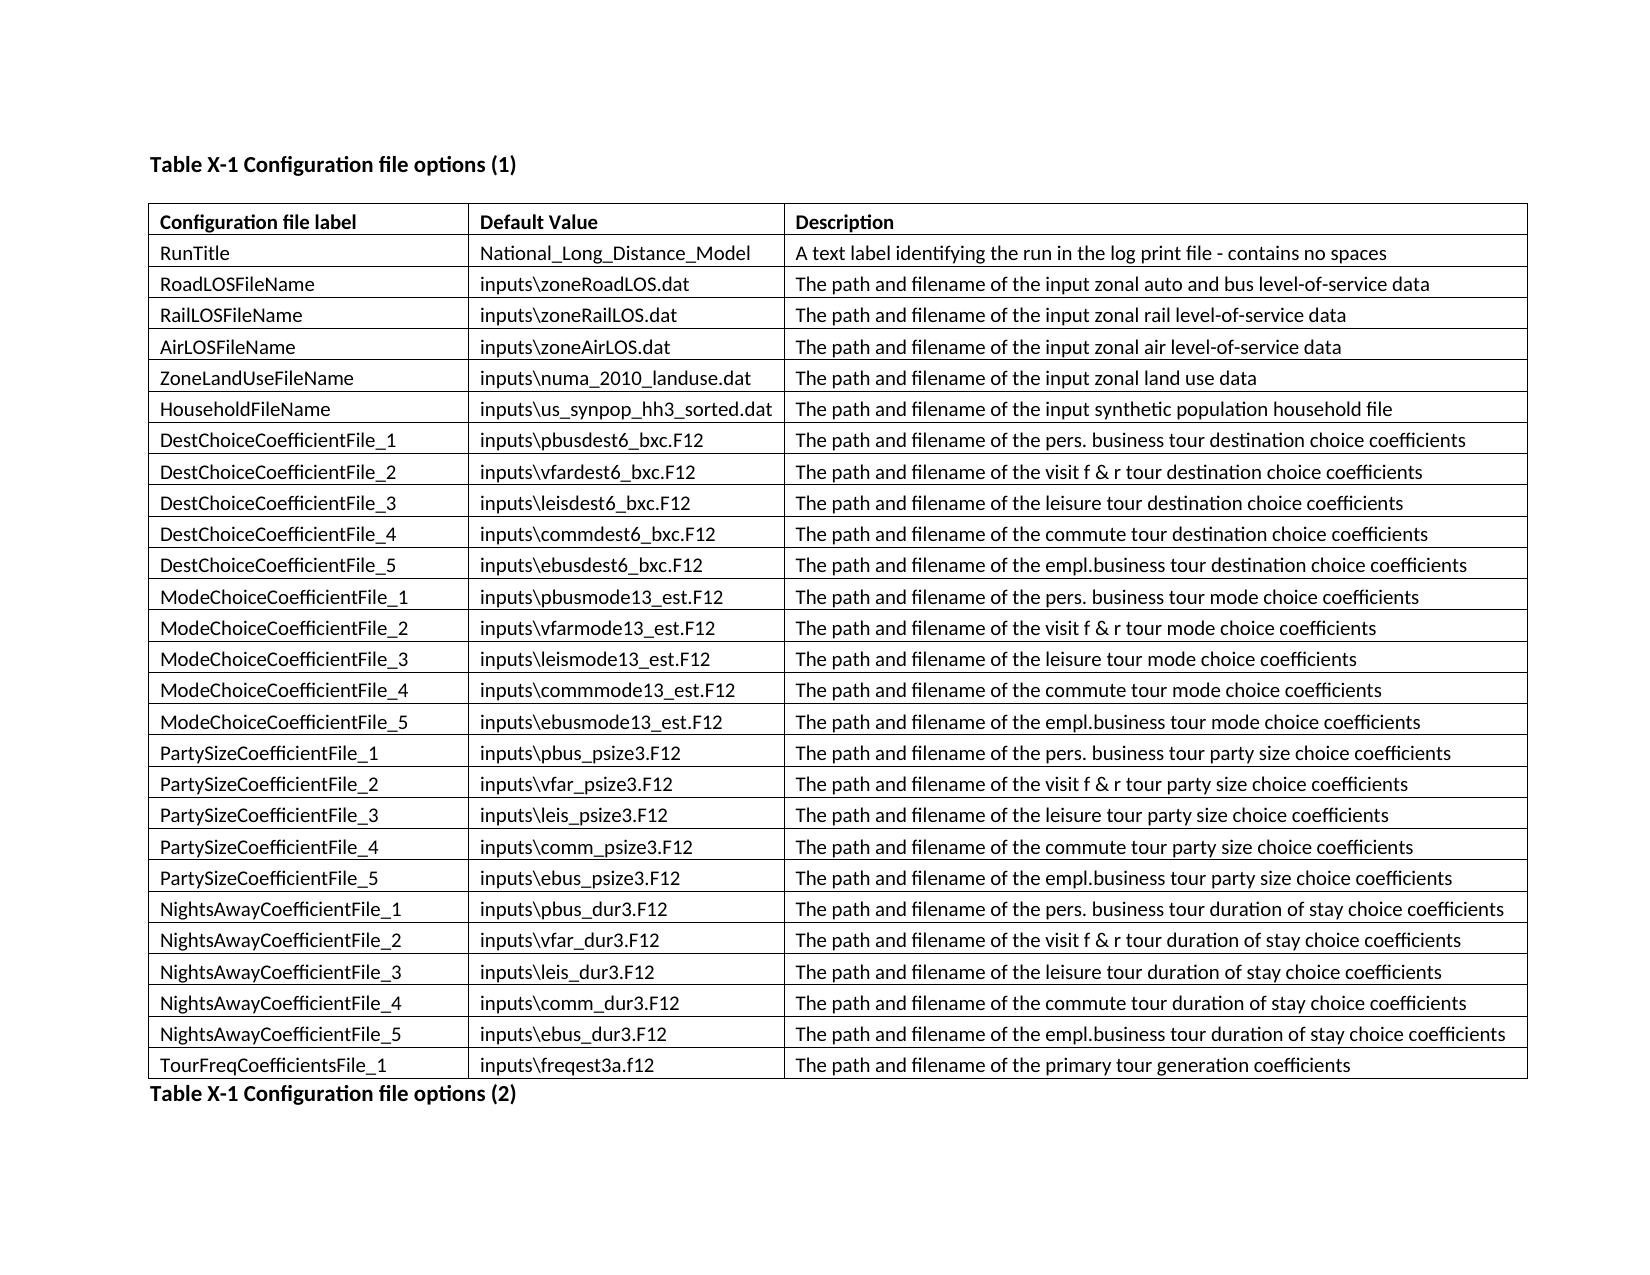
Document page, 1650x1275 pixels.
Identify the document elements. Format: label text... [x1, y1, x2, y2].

table_cell inputs\vfar_dur3.F12 [469, 923, 784, 953]
table_cell inputs\comm_dur3.F12 [469, 985, 784, 1016]
table_cell The path and filename of the visit f & r tour destination choice coefficients [785, 454, 1527, 484]
table_cell The path and filename of the empl.business tour destination choice coefficients [785, 548, 1527, 578]
table_cell inputs\vfarmode13_est.F12 [469, 610, 784, 641]
table_cell The path and filename of the visit f & r tour party size choice coefficients [785, 767, 1527, 797]
table_cell The path and filename of the pers. business tour destination choice coefficients [785, 423, 1527, 453]
table_cell PartySizeCoefficientFile_4 [149, 829, 468, 859]
table_cell TourFreqCoefficientsFile_1 [149, 1048, 468, 1078]
table_cell ModeChoiceCoefficientFile_4 [149, 673, 468, 703]
table_cell inputs\commdest6_bxc.F12 [469, 517, 784, 547]
table_cell NightsAwayCoefficientFile_4 [149, 985, 468, 1016]
table_cell DestChoiceCoefficientFile_3 [149, 485, 468, 516]
table_cell HouseholdFileName [149, 392, 468, 422]
table_cell inputs\pbus_psize3.F12 [469, 735, 784, 766]
table_cell The path and filename of the empl.business tour duration of stay choice coefficients [785, 1017, 1527, 1047]
table_cell DestChoiceCoefficientFile_2 [149, 454, 468, 484]
table_cell National_Long_Distance_Model [469, 235, 784, 266]
table_cell inputs\leisdest6_bxc.F12 [469, 485, 784, 516]
table_cell NightsAwayCoefficientFile_3 [149, 954, 468, 984]
table_cell The path and filename of the visit f & r tour duration of stay choice coefficients [785, 923, 1527, 953]
table_cell inputs\zoneRailLOS.dat [469, 298, 784, 328]
table_cell inputs\vfar_psize3.F12 [469, 767, 784, 797]
table_cell inputs\ebusmode13_est.F12 [469, 704, 784, 734]
table_cell inputs\leis_psize3.F12 [469, 798, 784, 828]
table_cell The path and filename of the empl.business tour party size choice coefficients [785, 860, 1527, 891]
table_cell RunTitle [149, 235, 468, 266]
table_cell inputs\ebus_psize3.F12 [469, 860, 784, 891]
table_cell DestChoiceCoefficientFile_4 [149, 517, 468, 547]
table_cell inputs\ebusdest6_bxc.F12 [469, 548, 784, 578]
table_cell NightsAwayCoefficientFile_2 [149, 923, 468, 953]
table_cell inputs\leismode13_est.F12 [469, 642, 784, 672]
table_cell The path and filename of the commute tour party size choice coefficients [785, 829, 1527, 859]
table_cell inputs\pbus_dur3.F12 [469, 892, 784, 922]
table_cell The path and filename of the pers. business tour mode choice coefficients [785, 579, 1527, 609]
table_cell inputs\zoneAirLOS.dat [469, 329, 784, 359]
table_cell PartySizeCoefficientFile_5 [149, 860, 468, 891]
table_header Description [785, 204, 1527, 234]
table_cell AirLOSFileName [149, 329, 468, 359]
table_cell inputs\us_synpop_hh3_sorted.dat [469, 392, 784, 422]
table_cell PartySizeCoefficientFile_3 [149, 798, 468, 828]
table_cell DestChoiceCoefficientFile_5 [149, 548, 468, 578]
table_cell The path and filename of the leisure tour duration of stay choice coefficients [785, 954, 1527, 984]
table_cell The path and filename of the pers. business tour duration of stay choice coefficients [785, 892, 1527, 922]
table_cell inputs\freqest3a.f12 [469, 1048, 784, 1078]
text Table X-1 Configuration file options (2) [150, 1079, 1500, 1107]
table_cell inputs\leis_dur3.F12 [469, 954, 784, 984]
table_cell PartySizeCoefficientFile_1 [149, 735, 468, 766]
table_cell ModeChoiceCoefficientFile_2 [149, 610, 468, 641]
table_cell RoadLOSFileName [149, 267, 468, 297]
table_cell PartySizeCoefficientFile_2 [149, 767, 468, 797]
table_cell The path and filename of the commute tour destination choice coefficients [785, 517, 1527, 547]
table_cell The path and filename of the pers. business tour party size choice coefficients [785, 735, 1527, 766]
table_cell The path and filename of the input zonal rail level-of-service data [785, 298, 1527, 328]
table_cell The path and filename of the primary tour generation coefficients [785, 1048, 1527, 1078]
table_cell The path and filename of the empl.business tour mode choice coefficients [785, 704, 1527, 734]
table_cell The path and filename of the commute tour duration of stay choice coefficients [785, 985, 1527, 1016]
table_cell The path and filename of the visit f & r tour mode choice coefficients [785, 610, 1527, 641]
table_cell NightsAwayCoefficientFile_1 [149, 892, 468, 922]
table_cell ModeChoiceCoefficientFile_1 [149, 579, 468, 609]
table_cell inputs\pbusmode13_est.F12 [469, 579, 784, 609]
table_cell The path and filename of the input synthetic population household file [785, 392, 1527, 422]
table_header Default Value [469, 204, 784, 234]
table_cell inputs\vfardest6_bxc.F12 [469, 454, 784, 484]
table_cell inputs\zoneRoadLOS.dat [469, 267, 784, 297]
text Table X-1 Configuration file options (1) [150, 150, 1500, 178]
table_cell inputs\pbusdest6_bxc.F12 [469, 423, 784, 453]
table_cell The path and filename of the commute tour mode choice coefficients [785, 673, 1527, 703]
table_cell The path and filename of the input zonal auto and bus level-of-service data [785, 267, 1527, 297]
table_cell The path and filename of the input zonal land use data [785, 360, 1527, 391]
table_cell ZoneLandUseFileName [149, 360, 468, 391]
table_cell The path and filename of the input zonal air level-of-service data [785, 329, 1527, 359]
table_cell The path and filename of the leisure tour destination choice coefficients [785, 485, 1527, 516]
table_cell The path and filename of the leisure tour party size choice coefficients [785, 798, 1527, 828]
table_cell RailLOSFileName [149, 298, 468, 328]
table_cell A text label identifying the run in the log print file - contains no spaces [785, 235, 1527, 266]
table_cell The path and filename of the leisure tour mode choice coefficients [785, 642, 1527, 672]
table_header Configuration file label [149, 204, 468, 234]
table_cell NightsAwayCoefficientFile_5 [149, 1017, 468, 1047]
table_cell inputs\numa_2010_landuse.dat [469, 360, 784, 391]
table_cell DestChoiceCoefficientFile_1 [149, 423, 468, 453]
table_cell inputs\commmode13_est.F12 [469, 673, 784, 703]
table_cell inputs\comm_psize3.F12 [469, 829, 784, 859]
table_cell inputs\ebus_dur3.F12 [469, 1017, 784, 1047]
table_cell ModeChoiceCoefficientFile_3 [149, 642, 468, 672]
table_cell ModeChoiceCoefficientFile_5 [149, 704, 468, 734]
